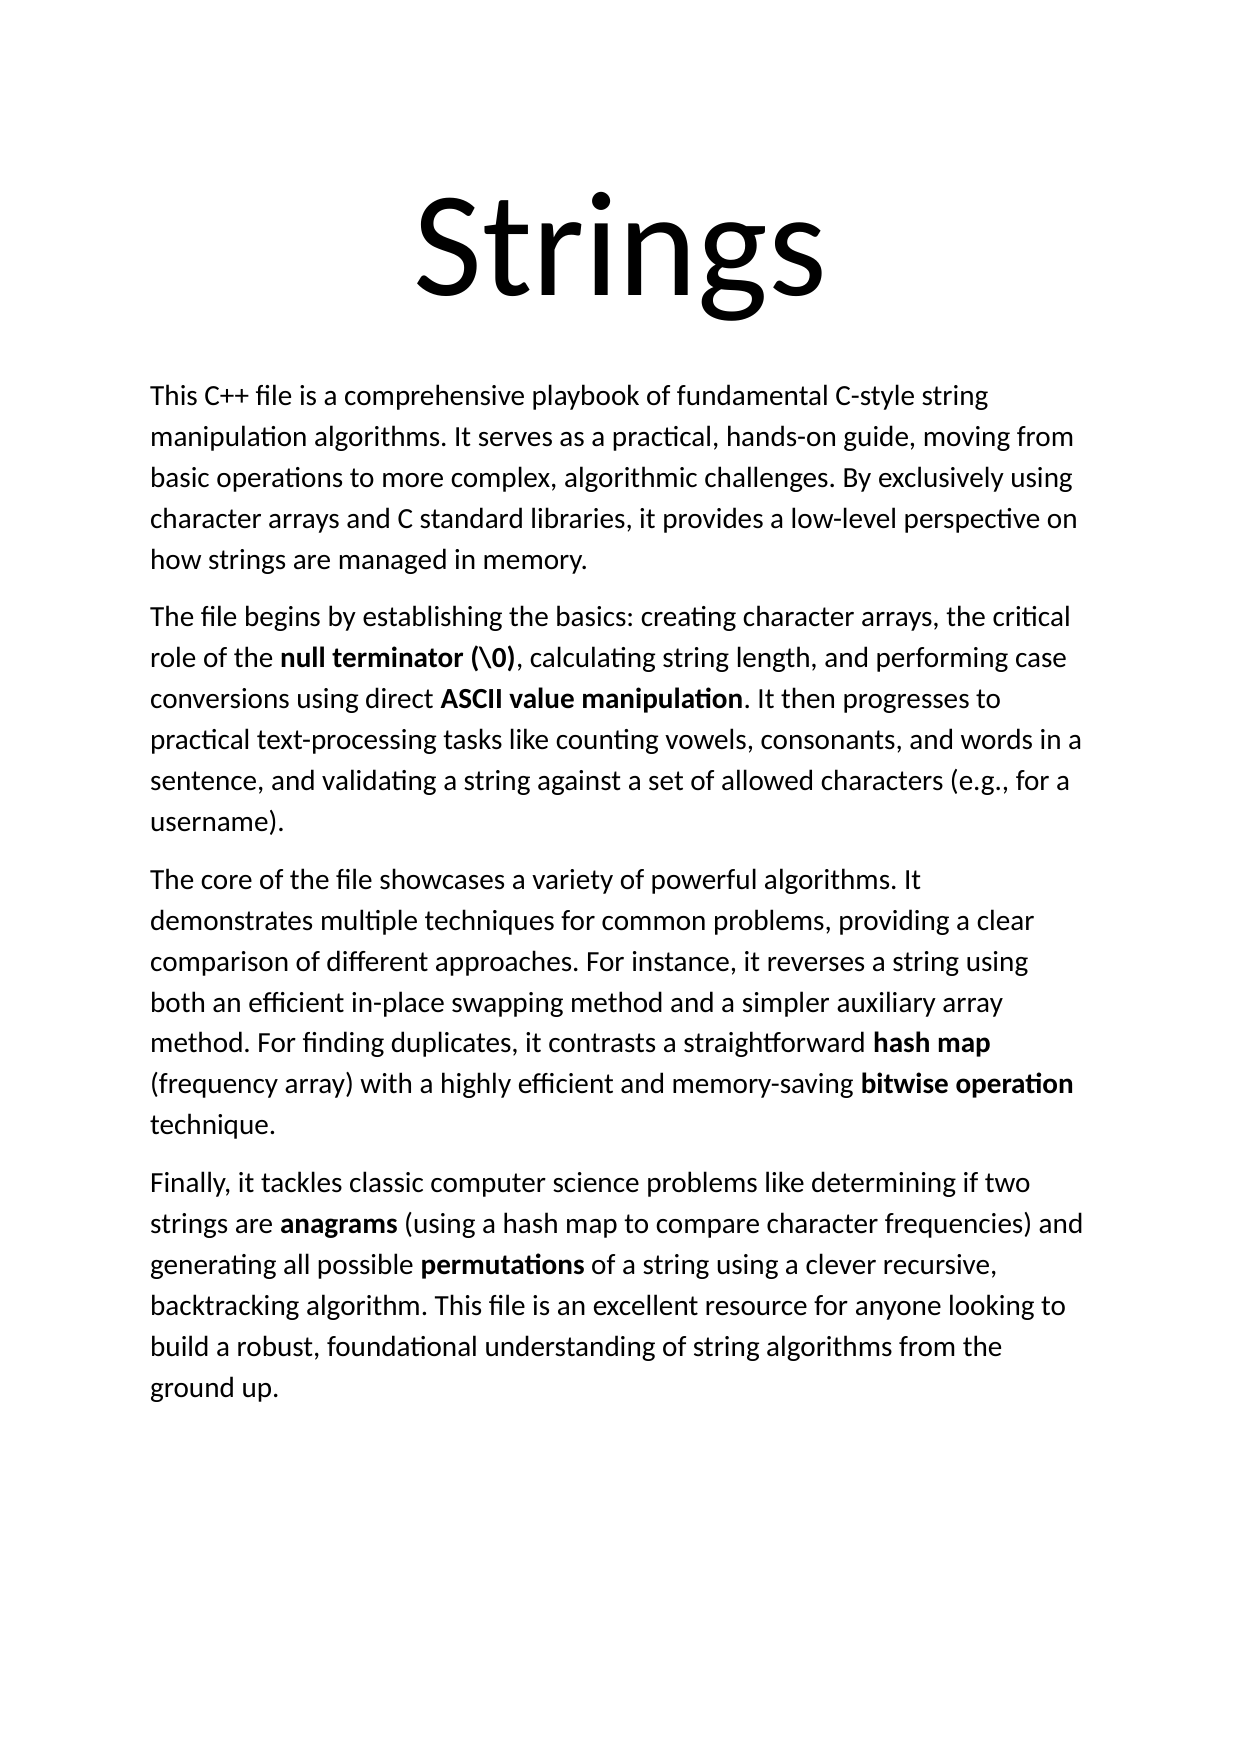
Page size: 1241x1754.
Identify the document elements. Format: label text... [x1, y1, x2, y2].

text The core of the file showcases a variety of powerful algorithms. It demonstrates multiple techniques for common problems, providing a clear comparison of different approaches. For instance, it reverses a string using both an efficient in-place swapping method and a simpler auxiliary array method. For finding duplicates, it contrasts a straightforward hash map (frequency array) with a highly efficient and memory-saving bitwise operation technique. [150, 861, 1090, 1142]
text The file begins by establishing the basics: creating character arrays, the critical role of the null terminator (\0), calculating string length, and performing case conversions using direct ASCII value manipulation. It then progresses to practical text-processing tasks like counting vowels, consonants, and words in a sentence, and validating a string against a set of allowed characters (e.g., for a username). [150, 598, 1090, 839]
text This C++ file is a comprehensive playbook of fundamental C-style string manipulation algorithms. It serves as a practical, hands-on guide, moving from basic operations to more complex, algorithmic challenges. By exclusively using character arrays and C standard libraries, it provides a low-level perspective on how strings are managed in memory. [150, 377, 1090, 577]
text Finally, it tackles classic computer science problems like determining if two strings are anagrams (using a hash map to compare character frequencies) and generating all possible permutations of a string using a clever recursive, backtracking algorithm. This file is an excellent resource for anyone looking to build a robust, foundational understanding of string algorithms from the ground up. [150, 1164, 1090, 1404]
text Strings [150, 150, 1090, 333]
